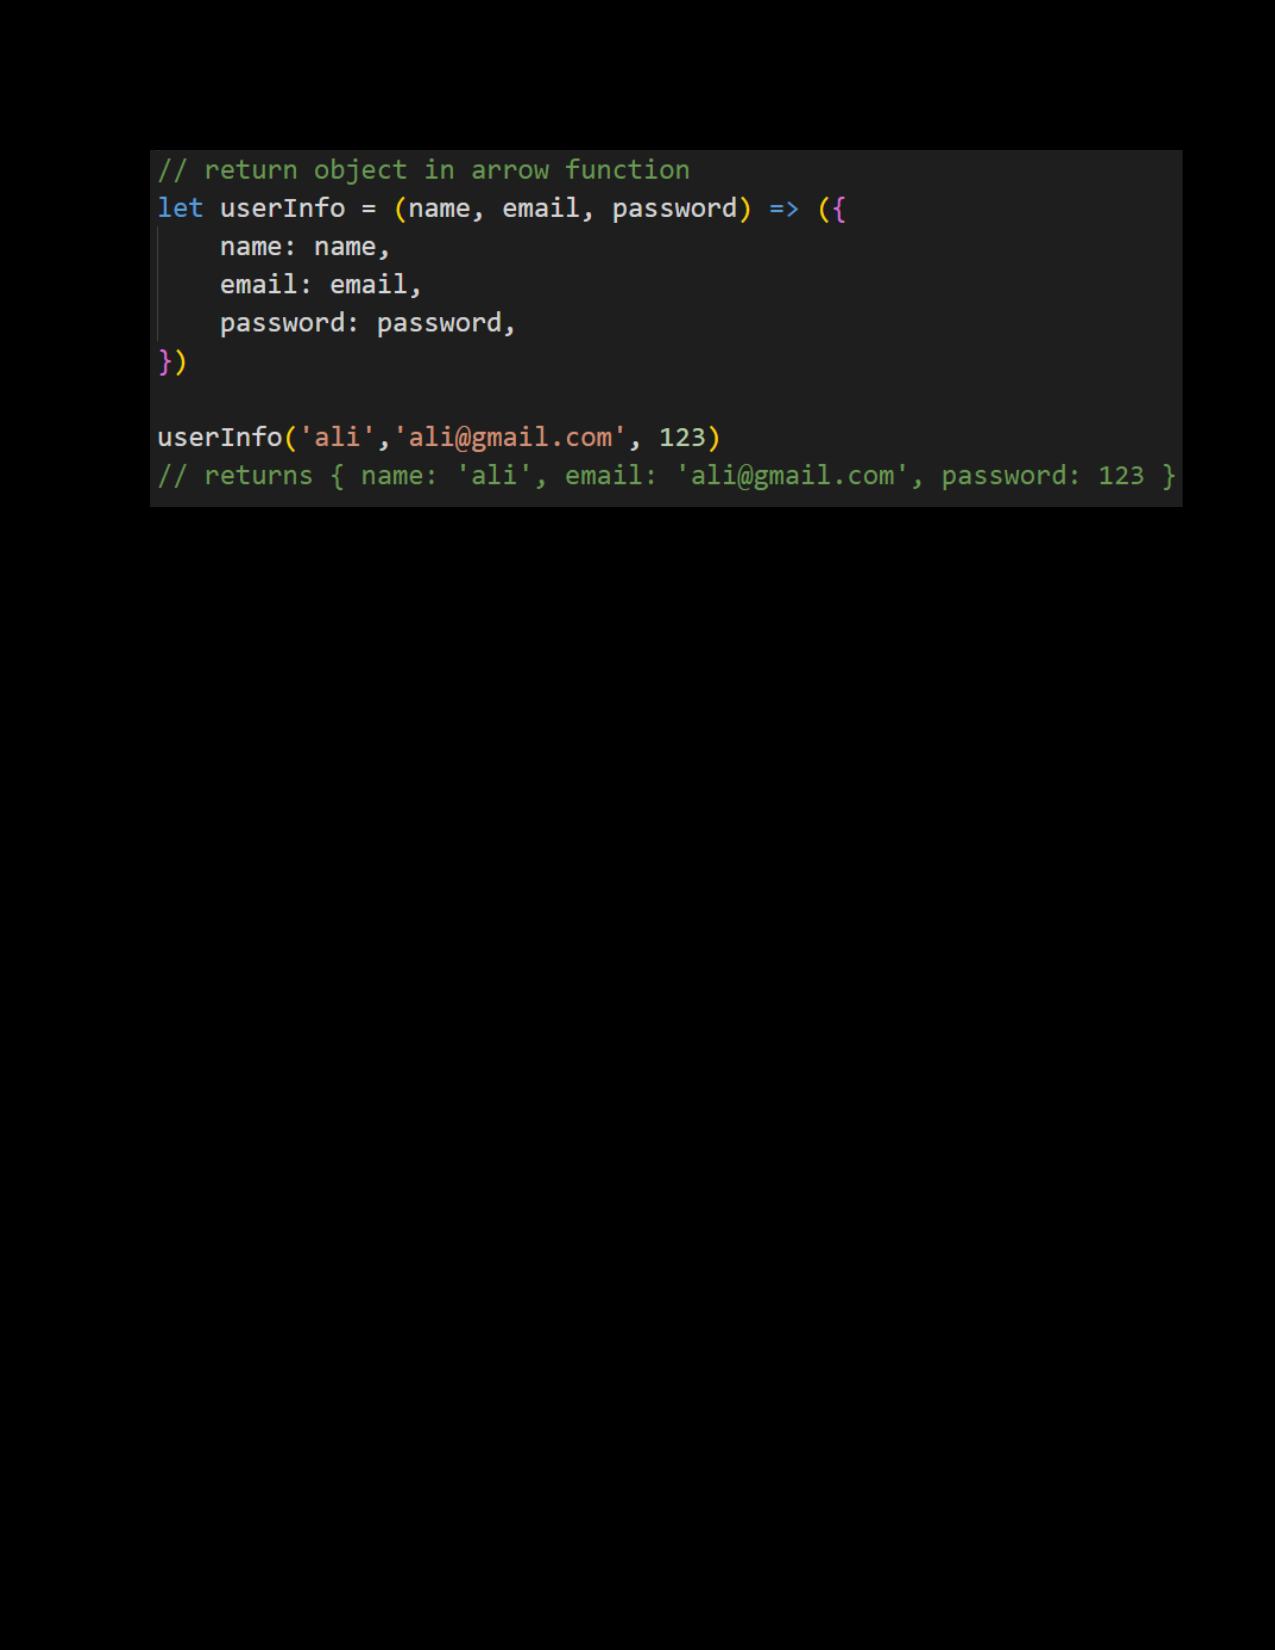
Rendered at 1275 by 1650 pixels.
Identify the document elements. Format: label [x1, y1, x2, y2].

picture [150, 150, 1183, 507]
